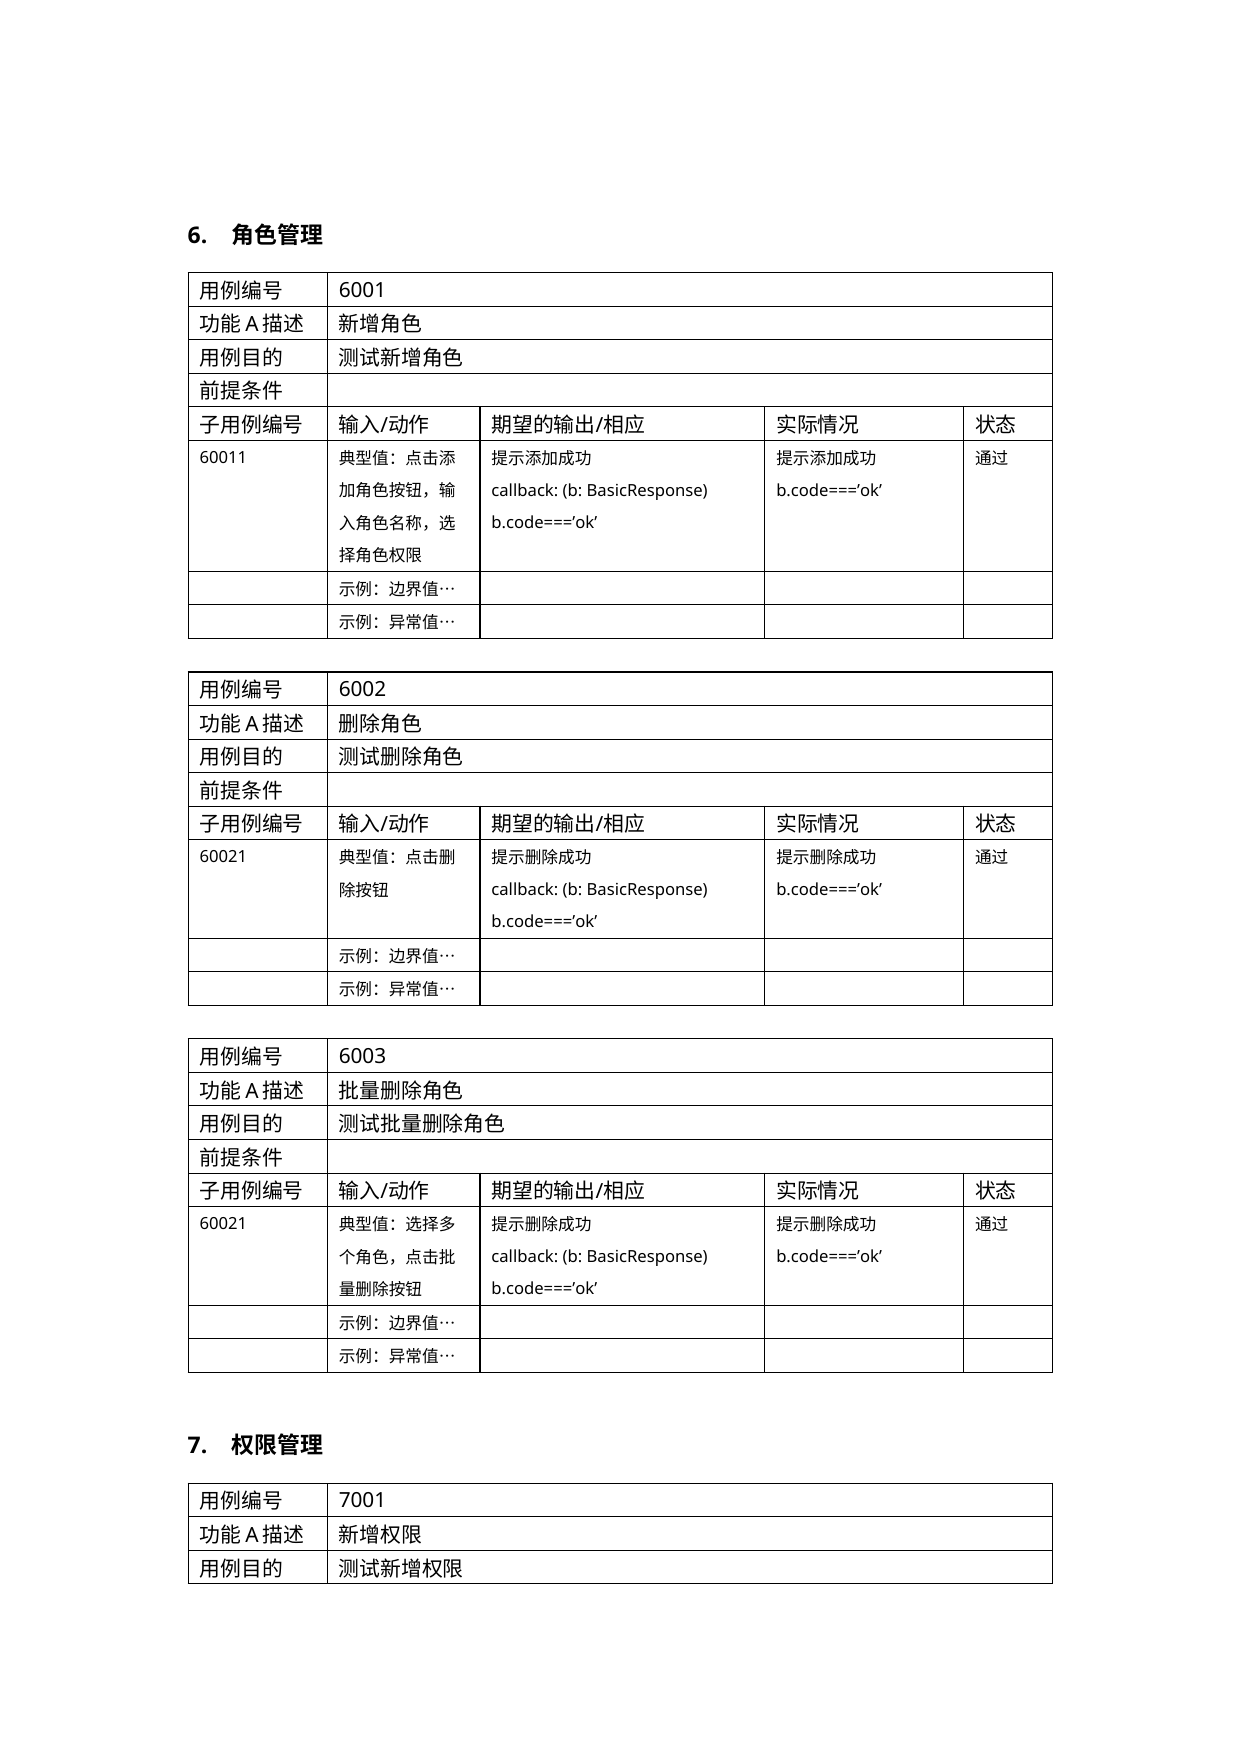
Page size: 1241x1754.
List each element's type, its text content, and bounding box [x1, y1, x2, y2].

table_cell [765, 1339, 963, 1372]
table_cell [189, 1339, 327, 1372]
table_cell 功能A描述 [189, 1073, 327, 1105]
table_cell 典型值：点击删除按钮 [328, 840, 479, 938]
table_cell 输入/动作 [328, 1174, 479, 1206]
table_cell 前提条件 [189, 1140, 327, 1172]
table_cell 用例目的 [189, 740, 327, 772]
table_cell 输入/动作 [328, 407, 479, 440]
table_cell [481, 605, 764, 638]
table_cell 提示添加成功 callback: (b: BasicResponse) b.code===’ok’ [481, 441, 764, 571]
table_cell 状态 [964, 807, 1052, 839]
table_header 6001 [328, 273, 1052, 306]
table_cell 新增角色 [328, 307, 1052, 339]
table_cell 期望的输出/相应 [481, 807, 764, 839]
table_header 用例编号 [189, 673, 327, 705]
table_cell 示例：异常值… [328, 972, 479, 1005]
table_cell 功能A描述 [189, 307, 327, 339]
table_cell 子用例编号 [189, 807, 327, 839]
subtitle 权限管理 [187, 1411, 1053, 1476]
table_header 用例编号 [189, 1039, 327, 1072]
table_cell 测试新增权限 [328, 1551, 1052, 1583]
table_cell [765, 572, 963, 604]
table_cell 60021 [189, 1207, 327, 1304]
table_cell 功能A描述 [189, 1517, 327, 1550]
table_cell 60021 [189, 840, 327, 938]
table_cell 用例目的 [189, 1551, 327, 1583]
table_cell 期望的输出/相应 [481, 407, 764, 440]
table_cell 测试新增角色 [328, 340, 1052, 373]
table_cell 提示删除成功 callback: (b: BasicResponse) b.code===’ok’ [481, 1207, 764, 1304]
table_cell 示例：异常值… [328, 605, 479, 638]
table_cell 前提条件 [189, 374, 327, 406]
table_cell [765, 939, 963, 971]
table_cell 实际情况 [765, 1174, 963, 1206]
table_cell 60011 [189, 441, 327, 571]
table_cell [964, 972, 1052, 1005]
table_cell 功能A描述 [189, 706, 327, 738]
table_cell [765, 1306, 963, 1338]
table_header 6003 [328, 1039, 1052, 1072]
table_header 6002 [328, 673, 1052, 705]
table_cell [481, 1306, 764, 1338]
table_header 用例编号 [189, 1484, 327, 1516]
table_cell [189, 972, 327, 1005]
table_cell 实际情况 [765, 807, 963, 839]
table_header 用例编号 [189, 273, 327, 306]
table_cell [964, 605, 1052, 638]
table_cell 提示删除成功 callback: (b: BasicResponse) b.code===’ok’ [481, 840, 764, 938]
table_cell [964, 1339, 1052, 1372]
table_cell 批量删除角色 [328, 1073, 1052, 1105]
table_cell [964, 572, 1052, 604]
table_cell [964, 939, 1052, 971]
table_cell [765, 972, 963, 1005]
table_cell 典型值：选择多个角色，点击批量删除按钮 [328, 1207, 479, 1304]
table_cell 提示添加成功 b.code===’ok’ [765, 441, 963, 571]
table_cell 前提条件 [189, 773, 327, 806]
table_cell 通过 [964, 1207, 1052, 1304]
table_cell 测试删除角色 [328, 740, 1052, 772]
table_cell 状态 [964, 1174, 1052, 1206]
table_cell [964, 1306, 1052, 1338]
table_cell [328, 773, 1052, 806]
table_cell [481, 1339, 764, 1372]
table_cell [481, 572, 764, 604]
table_cell 期望的输出/相应 [481, 1174, 764, 1206]
subtitle 角色管理 [187, 201, 1053, 266]
table_cell [189, 605, 327, 638]
table_cell [189, 1306, 327, 1338]
table_cell 提示删除成功 b.code===’ok’ [765, 1207, 963, 1304]
table_cell [481, 939, 764, 971]
table_cell 删除角色 [328, 706, 1052, 738]
table_cell 示例：边界值… [328, 572, 479, 604]
table_header 7001 [328, 1484, 1052, 1516]
table_cell [328, 374, 1052, 406]
table_cell 示例：边界值… [328, 1306, 479, 1338]
table_cell 新增权限 [328, 1517, 1052, 1550]
table_cell 示例：异常值… [328, 1339, 479, 1372]
table_cell 测试批量删除角色 [328, 1106, 1052, 1139]
table_cell [189, 939, 327, 971]
table_cell 典型值：点击添加角色按钮，输入角色名称，选择角色权限 [328, 441, 479, 571]
table_cell [765, 605, 963, 638]
table_cell 提示删除成功 b.code===’ok’ [765, 840, 963, 938]
table_cell 用例目的 [189, 1106, 327, 1139]
table_cell 通过 [964, 840, 1052, 938]
table_cell [481, 972, 764, 1005]
table_cell 示例：边界值… [328, 939, 479, 971]
table_cell 用例目的 [189, 340, 327, 373]
table_cell 子用例编号 [189, 1174, 327, 1206]
table_cell [328, 1140, 1052, 1172]
table_cell 实际情况 [765, 407, 963, 440]
table_cell 子用例编号 [189, 407, 327, 440]
table_cell 状态 [964, 407, 1052, 440]
table_cell 输入/动作 [328, 807, 479, 839]
table_cell [189, 572, 327, 604]
table_cell 通过 [964, 441, 1052, 571]
